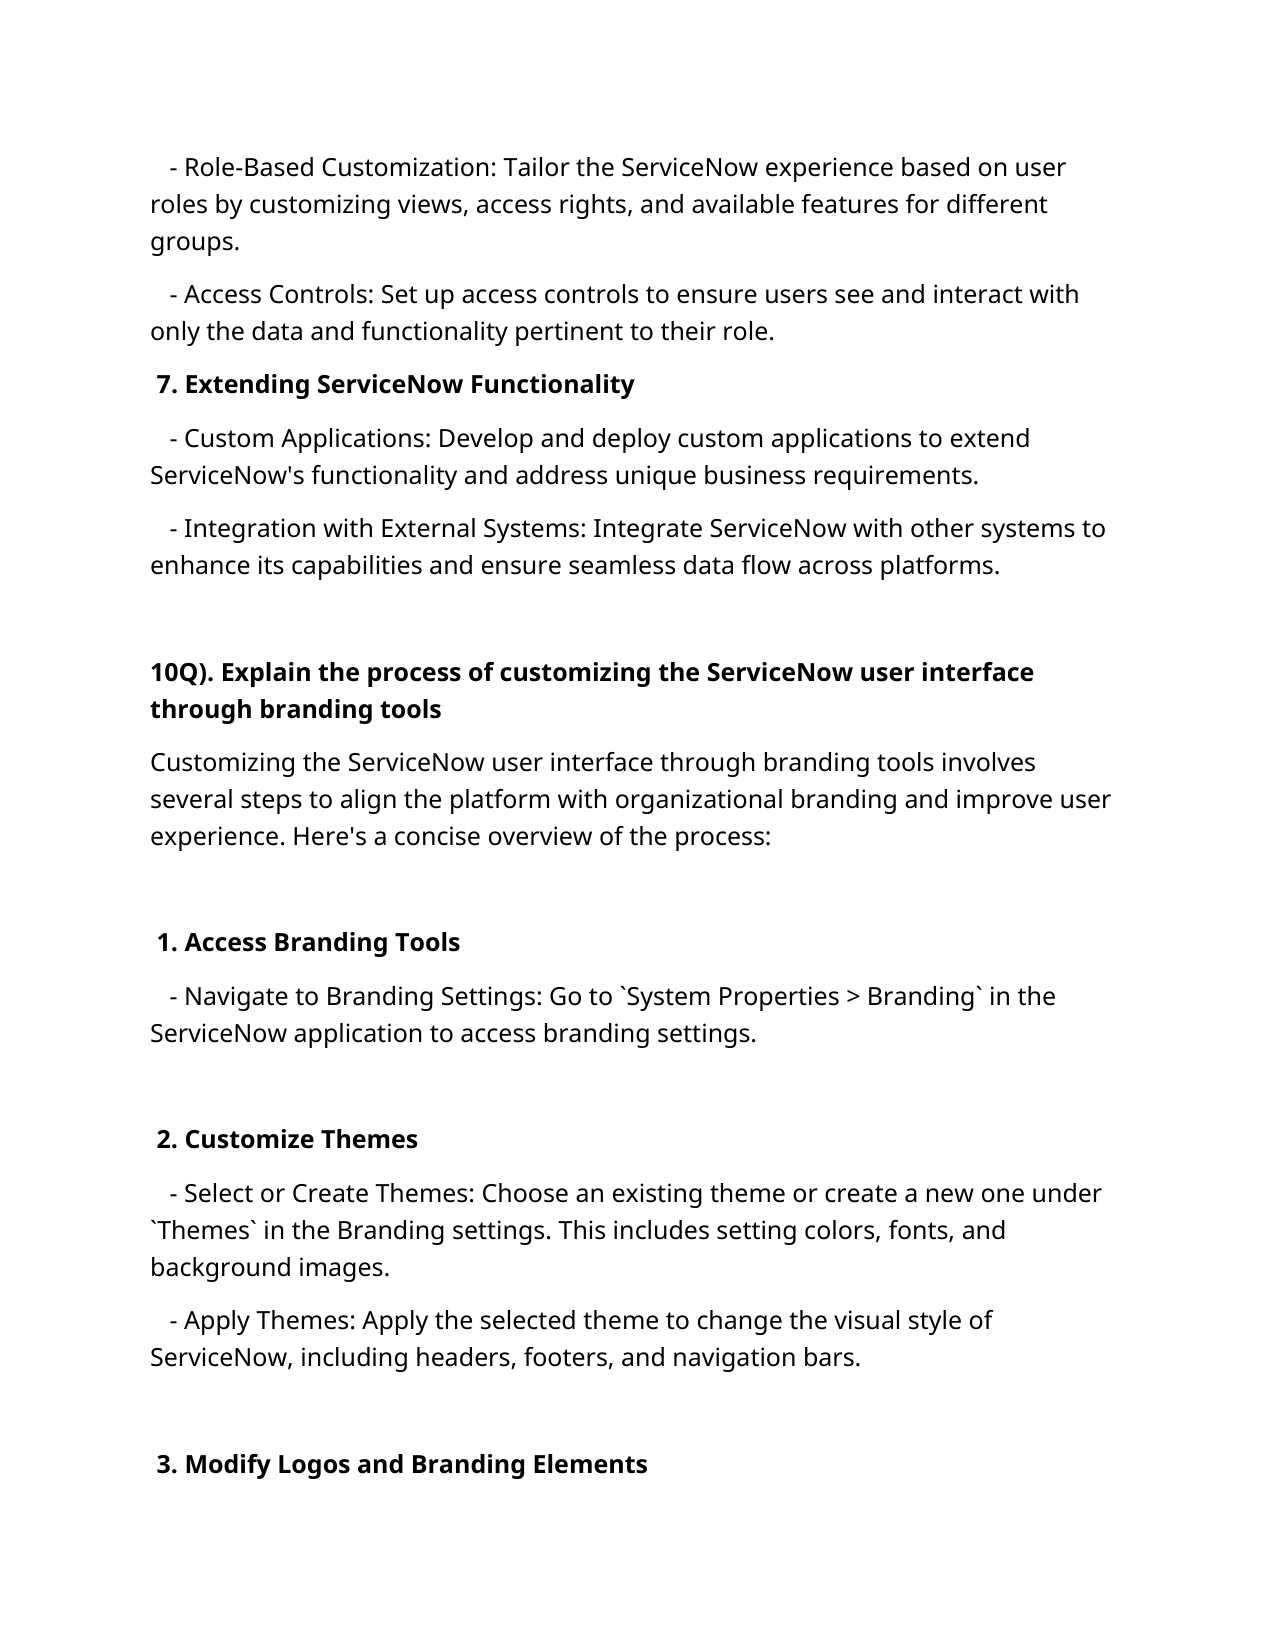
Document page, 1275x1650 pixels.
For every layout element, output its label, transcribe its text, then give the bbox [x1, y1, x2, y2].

text 7. Extending ServiceNow Functionality [150, 367, 1125, 401]
text - Access Controls: Set up access controls to ensure users see and interact with only the data and functionality pertinent to their role. [150, 277, 1125, 348]
text - Navigate to Branding Settings: Go to `System Properties > Branding` in the ServiceNow application to access branding settings. [150, 978, 1125, 1049]
text - Custom Applications: Develop and deploy custom applications to extend ServiceNow's functionality and address unique business requirements. [150, 421, 1125, 491]
text 3. Modify Logos and Branding Elements [150, 1446, 1125, 1480]
text - Integration with External Systems: Integrate ServiceNow with other systems to enhance its capabilities and ensure seamless data flow across platforms. [150, 511, 1125, 582]
text 1. Access Branding Tools [150, 925, 1125, 959]
text - Apply Themes: Apply the selected theme to change the visual style of ServiceNow, including headers, footers, and navigation bars. [150, 1303, 1125, 1373]
text - Select or Create Themes: Choose an existing theme or create a new one under `Themes` in the Branding settings. This includes setting colors, fonts, and background images. [150, 1176, 1125, 1283]
text 2. Customize Themes [150, 1122, 1125, 1156]
text - Role-Based Customization: Tailor the ServiceNow experience based on user roles by customizing views, access rights, and available features for different groups. [150, 150, 1125, 258]
text Customizing the ServiceNow user interface through branding tools involves several steps to align the platform with organizational branding and improve user experience. Here's a concise overview of the process: [150, 745, 1125, 852]
text 10Q). Explain the process of customizing the ServiceNow user interface through branding tools [150, 654, 1125, 725]
